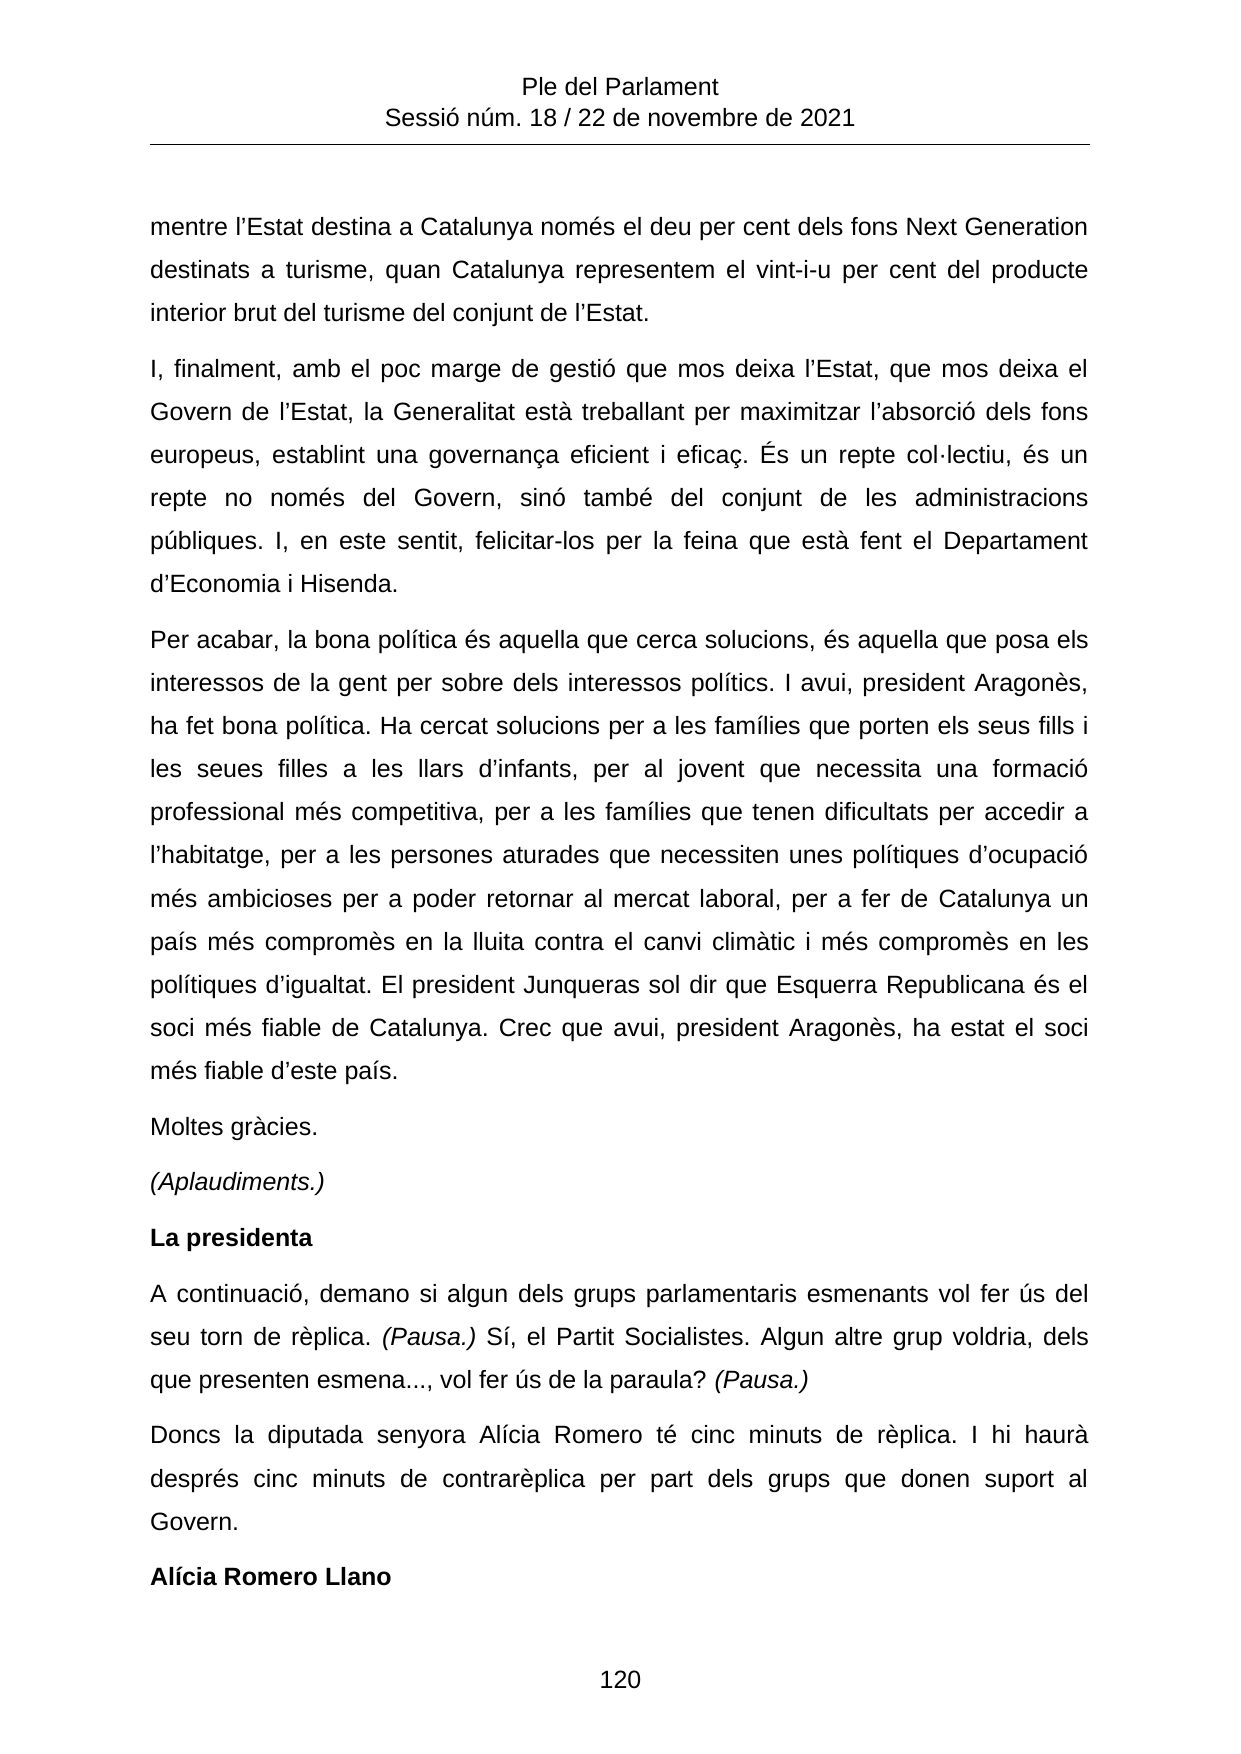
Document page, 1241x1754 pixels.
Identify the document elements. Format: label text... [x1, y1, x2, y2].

text I, finalment, amb el poc marge de gestió que mos deixa l’Estat, que mos deixa el Govern de l’Estat, la Generalitat està treballant per maximitzar l’absorció dels fons europeus, establint una governança eficient i eficaç. És un repte col·lectiu, és un repte no només del Govern, sinó també del conjunt de les administracions públiques. I, en este sentit, felicitar-los per la feina que està fent el Departament d’Economia i Hisenda. [150, 354, 1090, 598]
text Moltes gràcies. [150, 1112, 1090, 1141]
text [150, 212, 1090, 327]
text Per acabar, la bona política és aquella que cerca solucions, és aquella que posa els interessos de la gent per sobre dels interessos polítics. I avui, president Aragonès, ha fet bona política. Ha cercat solucions per a les famílies que porten els seus fills i les seues filles a les llars d’infants, per al jovent que necessita una formació professional més competitiva, per a les famílies que tenen dificultats per accedir a l’habitatge, per a les persones aturades que necessiten unes polítiques d’ocupació més ambicioses per a poder retornar al mercat laboral, per a fer de Catalunya un país més compromès en la lluita contra el canvi climàtic i més compromès en les polítiques d’igualtat. El president Junqueras sol dir que Esquerra Republicana és el soci més fiable de Catalunya. Crec que avui, president Aragonès, ha estat el soci més fiable d’este país. [150, 625, 1090, 1085]
text Alícia Romero Llano [150, 1562, 1090, 1591]
text (Aplaudiments.) [150, 1167, 1090, 1196]
text Doncs la diputada senyora Alícia Romero té cinc minuts de rèplica. I hi haurà després cinc minuts de contrarèplica per part dels grups que donen suport al Govern. [150, 1421, 1090, 1536]
text La presidenta [150, 1223, 1090, 1252]
text A continuació, demano si algun dels grups parlamentaris esmenants vol fer ús del seu torn de rèplica. (Pausa.) Sí, el Partit Socialistes. Algun altre grup voldria, dels que presenten esmena..., vol fer ús de la paraula? (Pausa.) [150, 1279, 1090, 1394]
